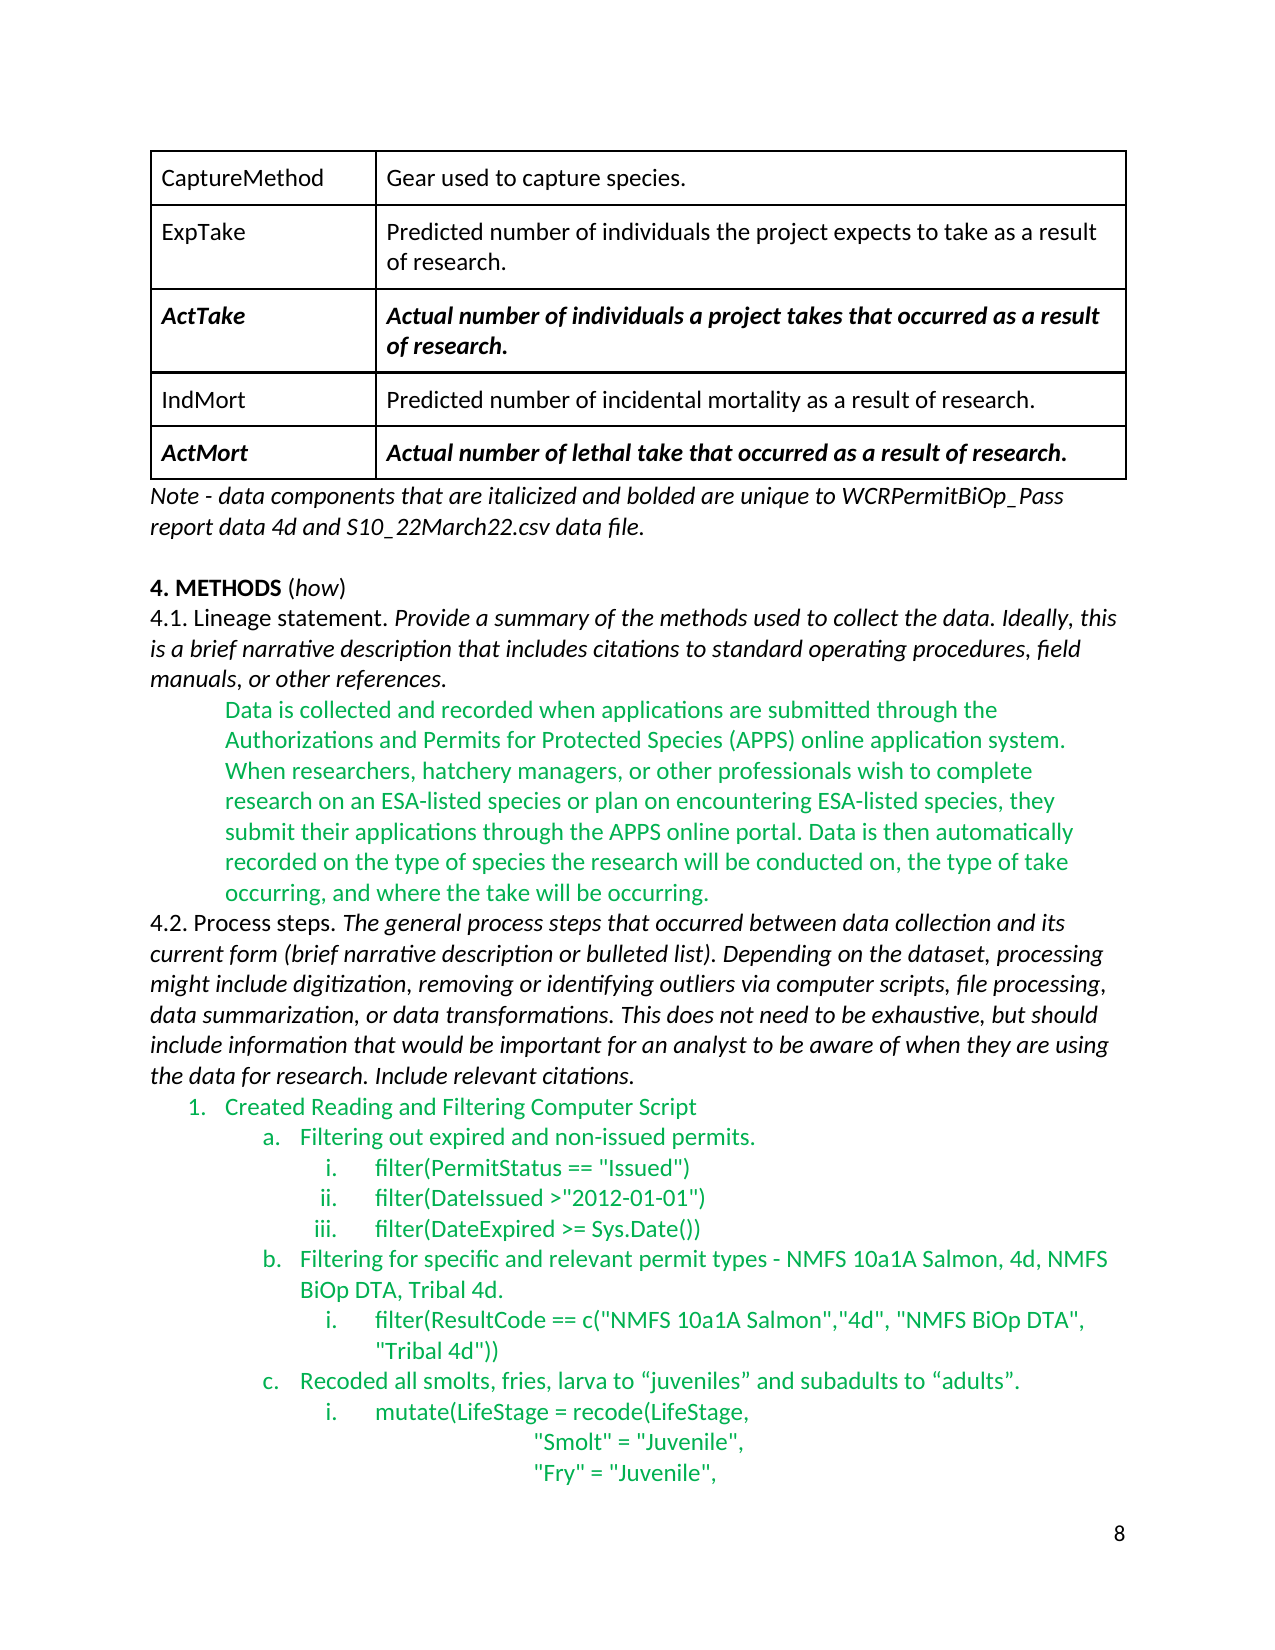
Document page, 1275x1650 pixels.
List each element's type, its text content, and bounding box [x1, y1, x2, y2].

table_cell Predicted number of incidental mortality as a result of research. [377, 374, 1125, 425]
list filter(DateIssued >"2012-01-01") [337, 1182, 1125, 1213]
text 4. METHODS (how) [150, 572, 1125, 602]
list Created Reading and Filtering Computer Script [187, 1091, 1125, 1121]
list filter(DateExpired >= Sys.Date()) [337, 1213, 1125, 1243]
text 4.2. Process steps. The general process steps that occurred between data collection and its current form (brief narrative description or bulleted list). Depending on the dataset, processing might include digitization, removing or identifying outliers via computer scripts, file processing, data summarization, or data transformations. This does not need to be exhaustive, but should include information that would be important for an analyst to be aware of when they are using the data for research. Include relevant citations. [150, 908, 1125, 1091]
table_cell ExpTake [152, 206, 375, 287]
text "Smolt" = "Juvenile", [375, 1426, 1125, 1457]
table_cell ActTake [152, 290, 375, 371]
list Filtering out expired and non-issued permits. [262, 1121, 1125, 1152]
table_cell Actual number of individuals a project takes that occurred as a result of research. [377, 290, 1125, 371]
text "Fry" = "Juvenile", [375, 1457, 1125, 1487]
table_cell Actual number of lethal take that occurred as a result of research. [377, 427, 1125, 478]
table_cell Predicted number of individuals the project expects to take as a result of research. [377, 206, 1125, 287]
table_cell CaptureMethod [152, 152, 375, 203]
list Recoded all smolts, fries, larva to “juveniles” and subadults to “adults”. [262, 1365, 1125, 1396]
table_cell Gear used to capture species. [377, 152, 1125, 203]
list filter(ResultCode == c("NMFS 10a1A Salmon","4d", "NMFS BiOp DTA", "Tribal 4d")) [337, 1304, 1125, 1365]
list Filtering for specific and relevant permit types - NMFS 10a1A Salmon, 4d, NMFS BiOp DTA, Tribal 4d. [262, 1243, 1125, 1304]
text Data is collected and recorded when applications are submitted through the Authorizations and Permits for Protected Species (APPS) online application system. When researchers, hatchery managers, or other professionals wish to complete research on an ESA-listed species or plan on encountering ESA-listed species, they submit their applications through the APPS online portal. Data is then automatically recorded on the type of species the research will be conducted on, the type of take occurring, and where the take will be occurring. [225, 694, 1125, 908]
list mutate(LifeStage = recode(LifeStage, [337, 1396, 1125, 1426]
list filter(PermitStatus == "Issued") [337, 1152, 1125, 1182]
table_cell ActMort [152, 427, 375, 478]
text Note - data components that are italicized and bolded are unique to WCRPermitBiOp_Pass report data 4d and S10_22March22.csv data file. [150, 480, 1125, 541]
table_cell IndMort [152, 374, 375, 425]
text 4.1. Lineage statement. Provide a summary of the methods used to collect the data. Ideally, this is a brief narrative description that includes citations to standard operating procedures, field manuals, or other references. [150, 602, 1125, 694]
